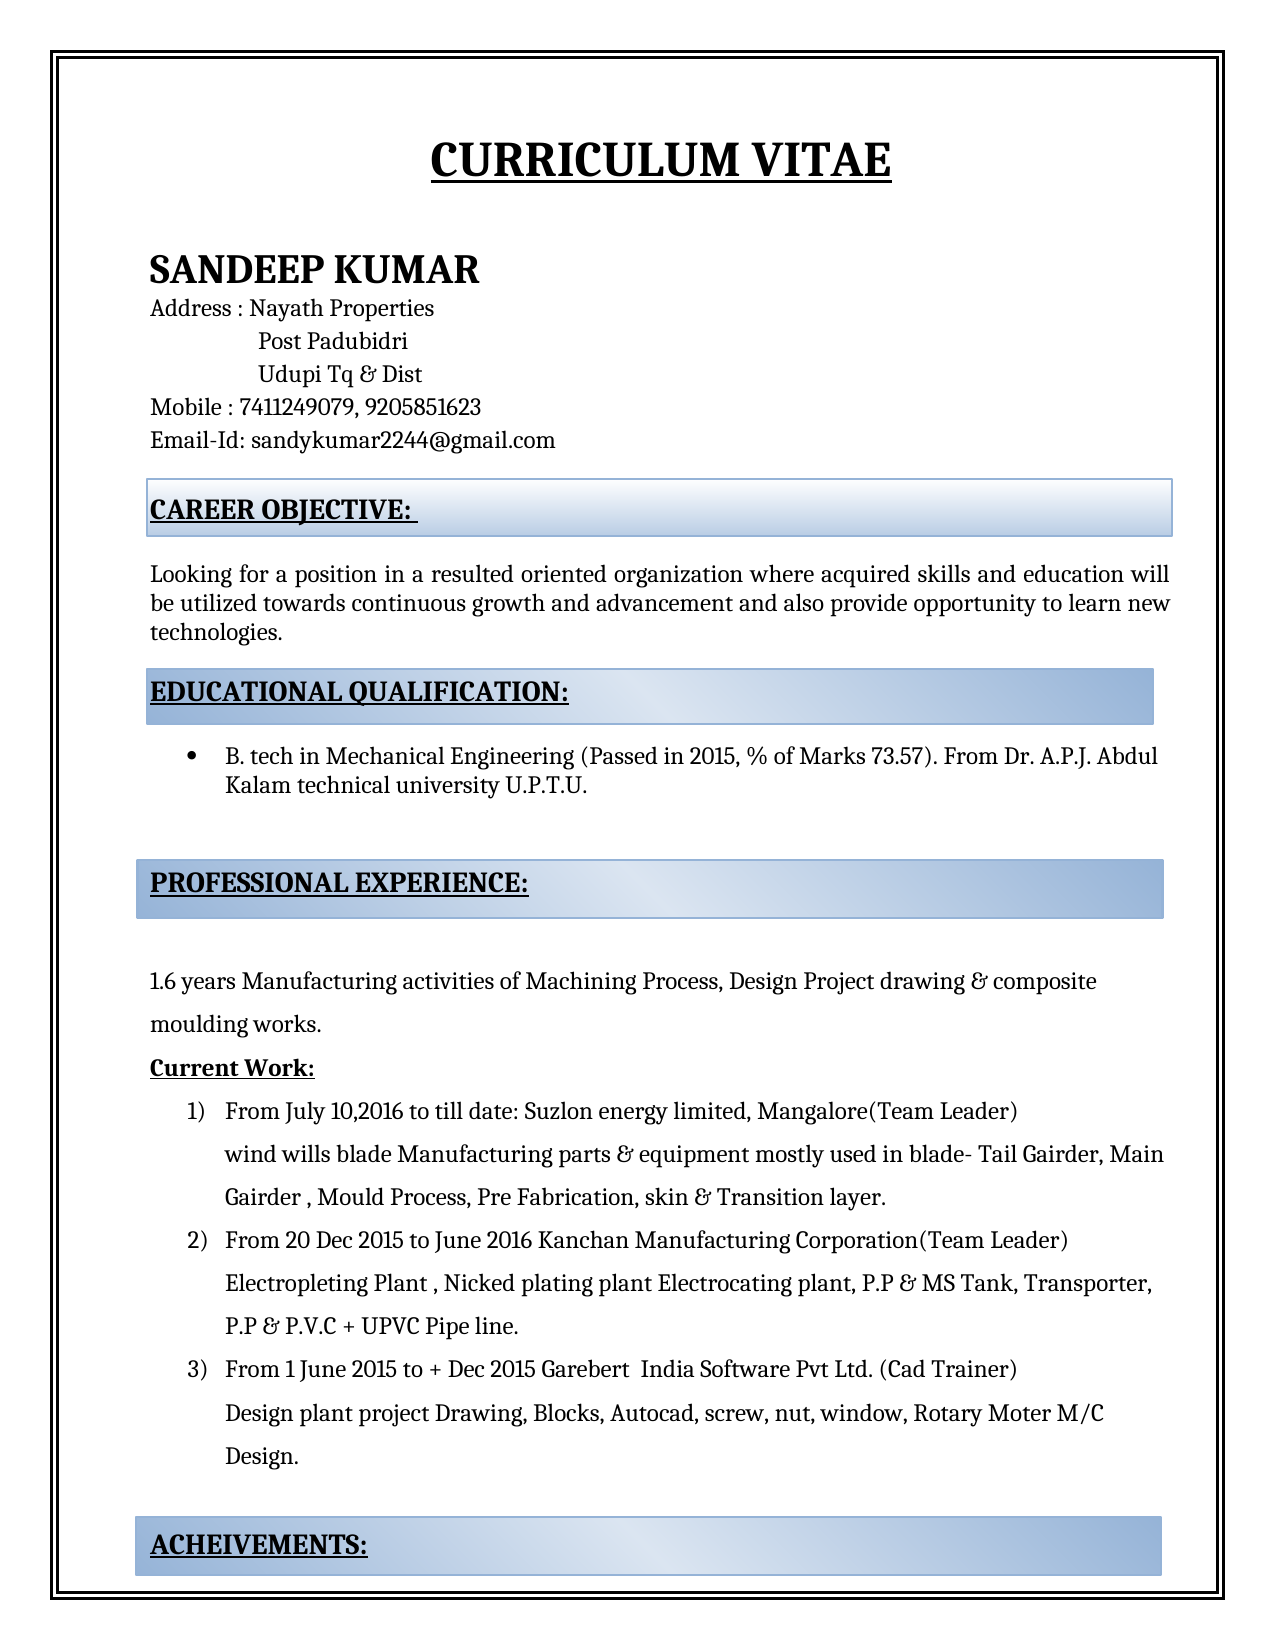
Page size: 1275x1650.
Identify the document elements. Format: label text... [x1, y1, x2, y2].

text Address : Nayath Properties [150, 294, 1172, 323]
text SANDEEP KUMAR [150, 246, 1172, 294]
text Udupi Tq & Dist [150, 360, 1172, 389]
list Current Work: [150, 1053, 1172, 1082]
text wind wills blade Manufacturing parts & equipment mostly used in blade- Tail Gairder, Main Gairder , Mould Process, Pre Fabrication, skin & Transition layer. [225, 1140, 1172, 1212]
text PROFESSIONAL EXPERIENCE: [150, 867, 1172, 900]
list From 20 Dec 2015 to June 2016 Kanchan Manufacturing Corporation(Team Leader) [187, 1226, 1172, 1255]
list 1.6 years Manufacturing activities of Machining Process, Design Project drawing & composite moulding works. [150, 967, 1172, 1039]
text EDUCATIONAL QUALIFICATION: [150, 675, 1172, 708]
text CURRICULUM VITAE [150, 131, 1172, 189]
text Looking for a position in a resulted oriented organization where acquired skills and education will be utilized towards continuous growth and advancement and also provide opportunity to learn new technologies. [150, 560, 1172, 646]
list Electropleting Plant , Nicked plating plant Electrocating plant, P.P & MS Tank, Transporter, P.P & P.V.C + UPVC Pipe line. [225, 1269, 1172, 1341]
list B. tech in Mechanical Engineering (Passed in 2015, % of Marks 73.57). From Dr. A.P.J. Abdul Kalam technical university U.P.T.U. [187, 742, 1172, 799]
list From July 10,2016 to till date: Suzlon energy limited, Mangalore(Team Leader) [187, 1097, 1172, 1125]
text CAREER OBJECTIVE: [150, 493, 1172, 526]
text ACHEIVEMENTS: [150, 1528, 1172, 1561]
list From 1 June 2015 to + Dec 2015 Garebert India Software Pvt Ltd. (Cad Trainer) [187, 1355, 1172, 1384]
text Mobile : 7411249079, 9205851623 [150, 393, 1172, 422]
text Email-Id: sandykumar2244@gmail.com [150, 426, 1172, 455]
list Design plant project Drawing, Blocks, Autocad, screw, nut, window, Rotary Moter M/C Design. [225, 1398, 1172, 1470]
text Post Padubidri [150, 327, 1172, 356]
